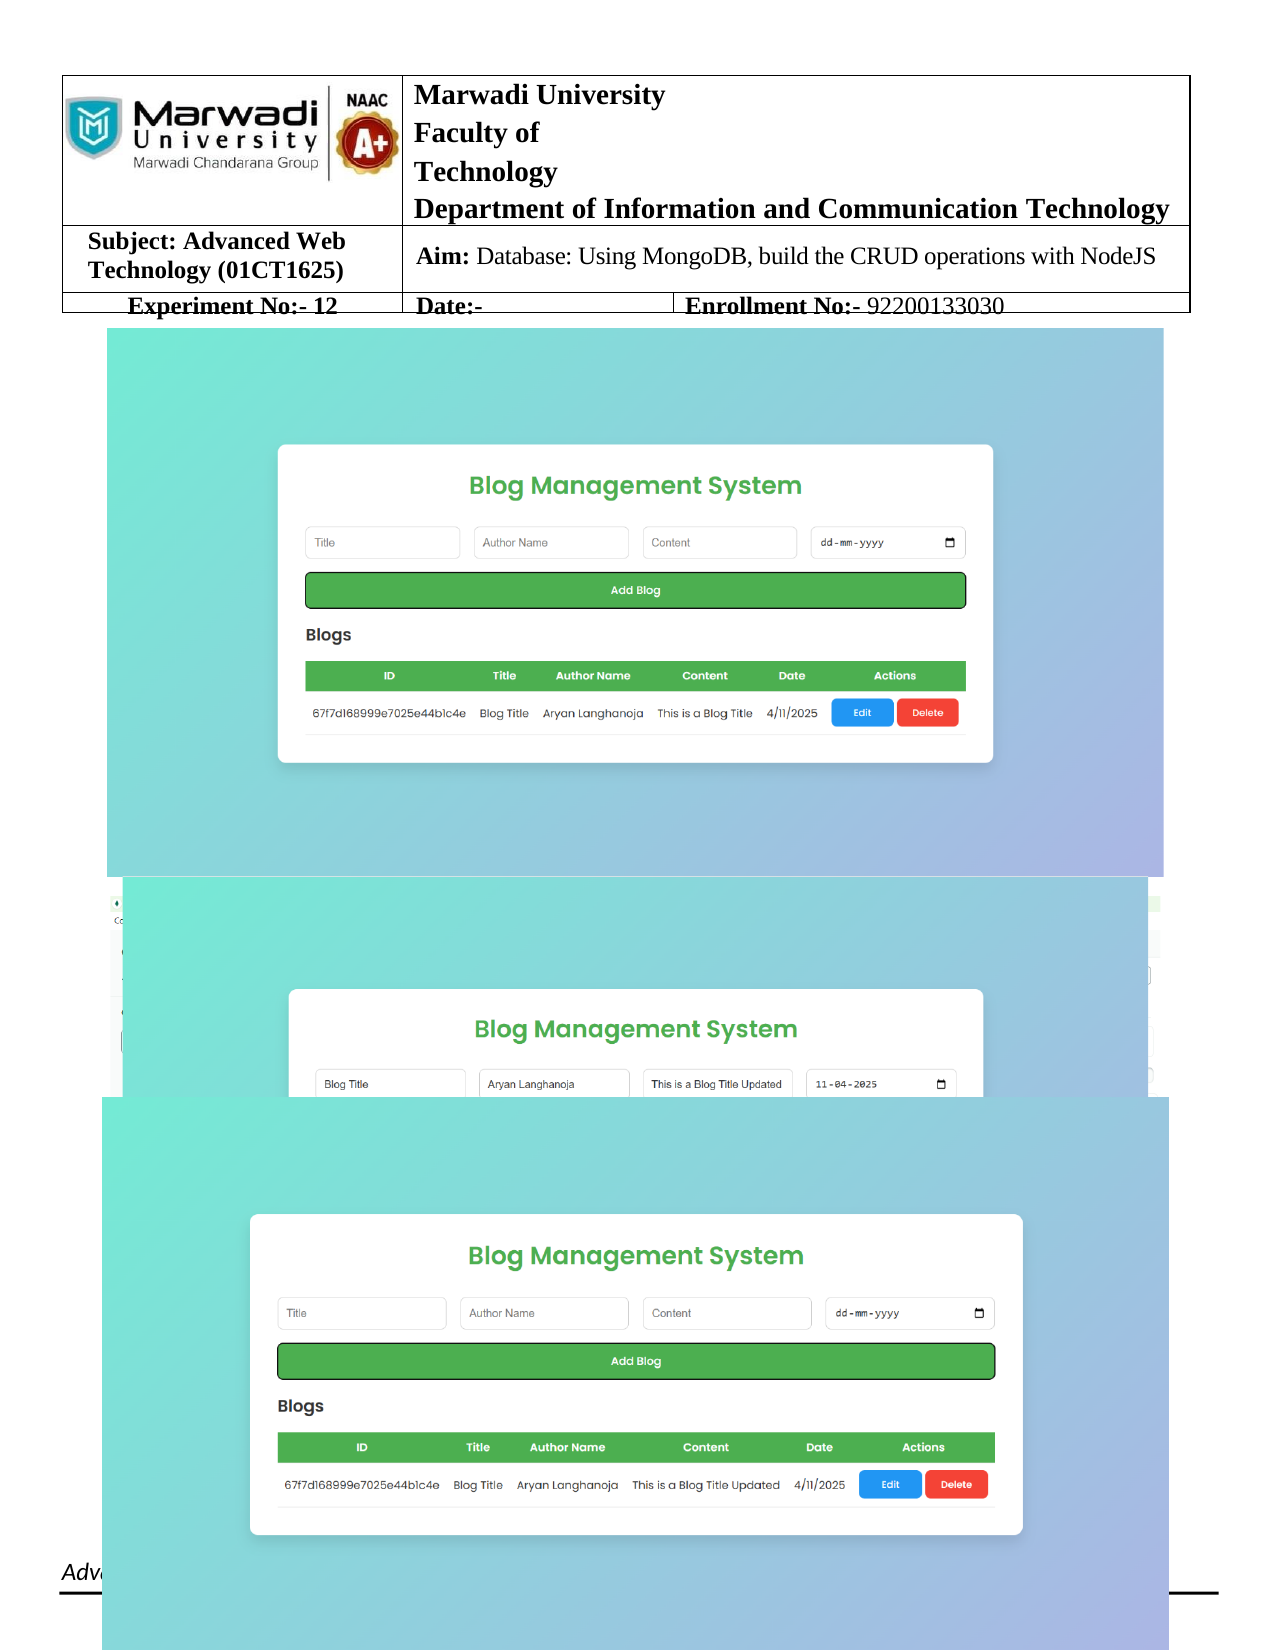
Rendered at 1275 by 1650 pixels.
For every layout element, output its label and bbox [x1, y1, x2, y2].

picture [63, 82, 402, 183]
picture [102, 328, 1169, 1650]
